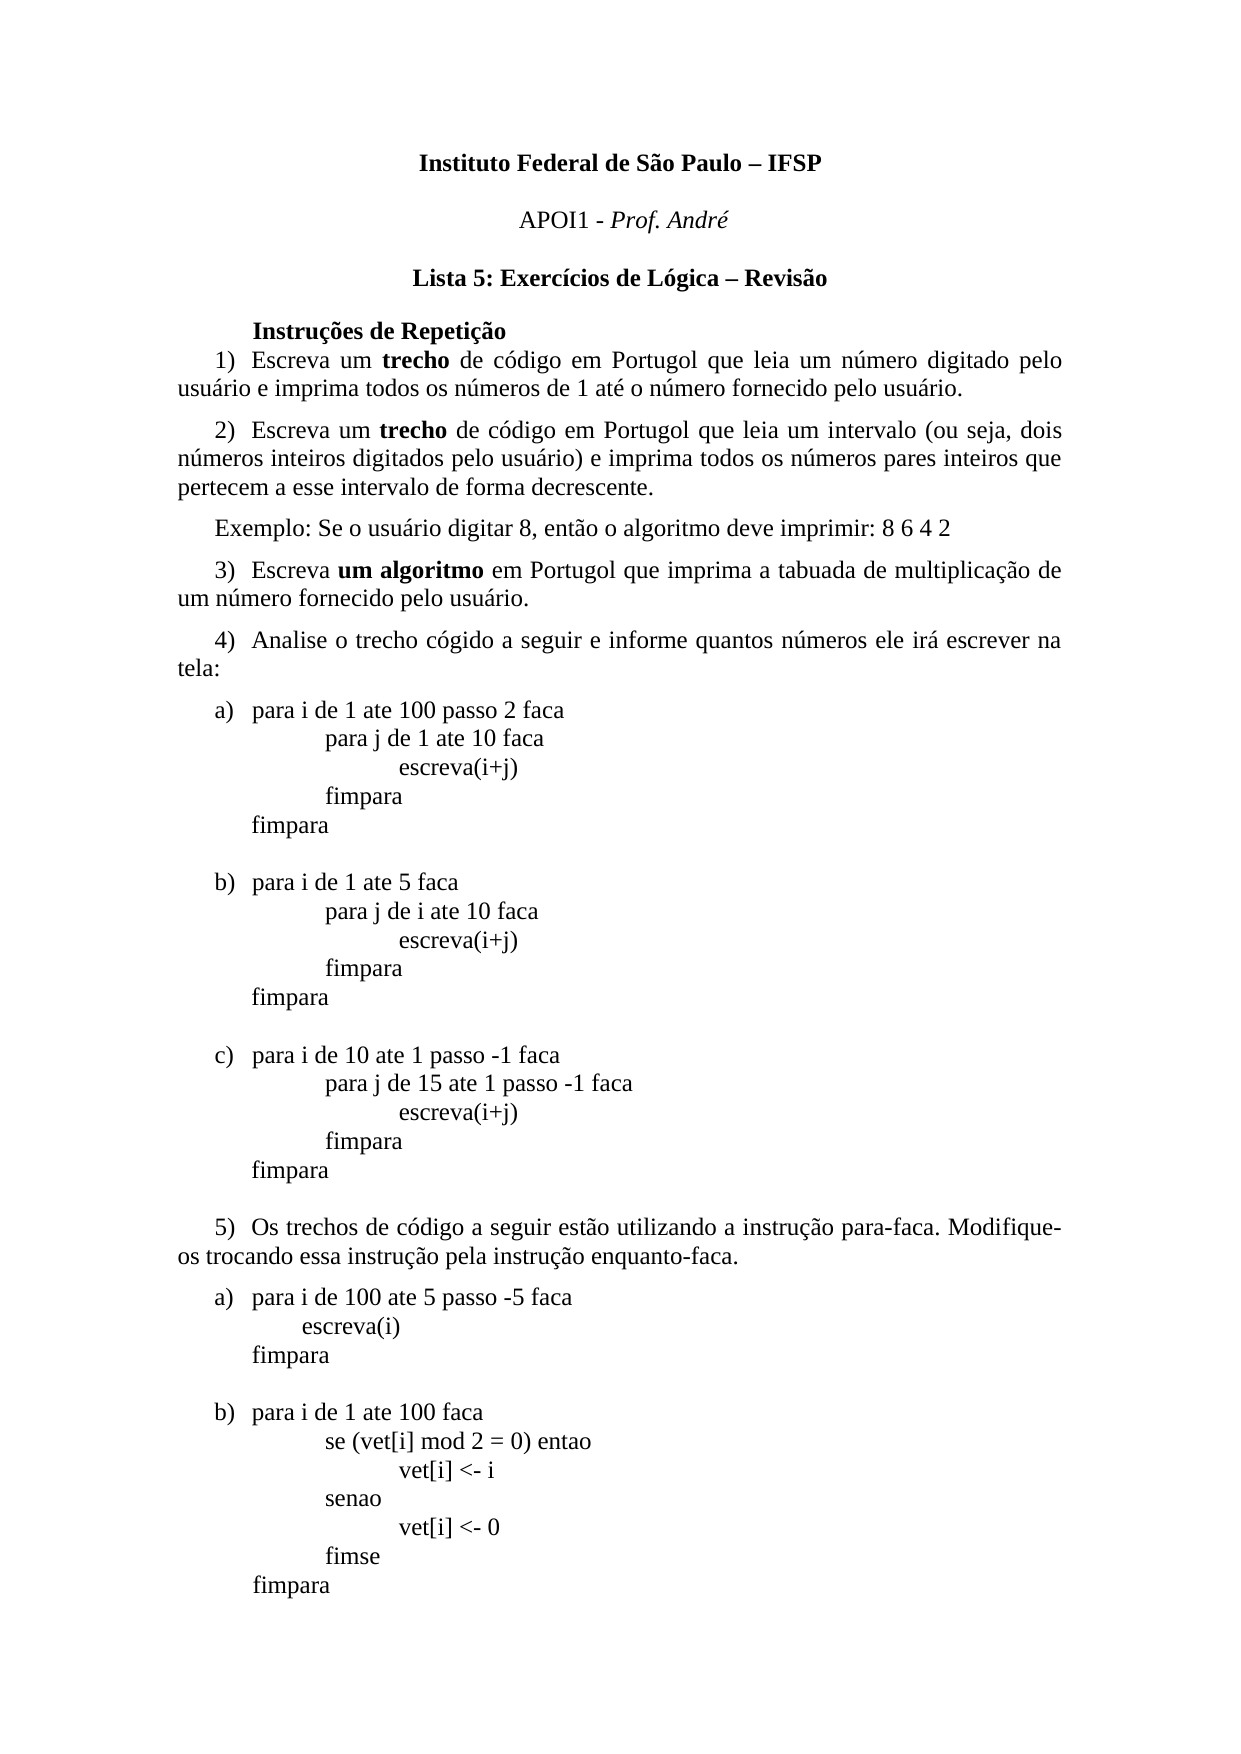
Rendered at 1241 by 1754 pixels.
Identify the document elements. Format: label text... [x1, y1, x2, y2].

text fimpara [288, 781, 1063, 810]
text Instituto Federal de São Paulo – IFSP [177, 148, 1063, 176]
text escreva(i+j) [214, 752, 1063, 781]
list para i de 1 ate 100 faca [214, 1397, 1063, 1426]
list Os trechos de código a seguir estão utilizando a instrução para-faca. Modifique-os trocando essa instrução pela instrução enquanto-faca. [177, 1212, 1063, 1270]
text vet[i] <- i [325, 1455, 1063, 1483]
text fimpara [288, 953, 1063, 982]
text fimse [177, 1541, 1063, 1570]
list para i de 1 ate 100 passo 2 faca [214, 695, 1063, 723]
text se (vet[i] mod 2 = 0) entao [325, 1426, 1063, 1455]
list para i de 100 ate 5 passo -5 faca [214, 1282, 1063, 1311]
text fimpara [288, 1126, 1063, 1155]
text APOI1 - Prof. André [177, 205, 1063, 234]
text vet[i] <- 0 [177, 1512, 1063, 1541]
text para j de 1 ate 10 faca [214, 723, 1063, 752]
text fimpara [214, 982, 1063, 1011]
text para j de i ate 10 faca [214, 896, 1063, 925]
list Escreva um trecho de código em Portugol que leia um número digitado pelo usuário e imprima todos os números de 1 até o número fornecido pelo usuário. [177, 345, 1063, 402]
text fimpara [214, 1155, 1063, 1183]
list para i de 10 ate 1 passo -1 faca [214, 1040, 1063, 1068]
text fimpara [177, 1570, 1063, 1598]
list Escreva um trecho de código em Portugol que leia um intervalo (ou seja, dois números inteiros digitados pelo usuário) e imprima todos os números pares inteiros que pertecem a esse intervalo de forma decrescente. [177, 415, 1063, 501]
text escreva(i) [252, 1311, 1063, 1340]
text fimpara [252, 1340, 1063, 1368]
text escreva(i+j) [214, 925, 1063, 953]
text para j de 15 ate 1 passo -1 faca [214, 1068, 1063, 1097]
list Escreva um algoritmo em Portugol que imprima a tabuada de multiplicação de um número fornecido pelo usuário. [177, 555, 1063, 612]
list Instruções de Repetição [252, 316, 1063, 345]
list Analise o trecho cógido a seguir e informe quantos números ele irá escrever na tela: [177, 625, 1063, 682]
text escreva(i+j) [214, 1097, 1063, 1126]
text Lista 5: Exercícios de Lógica – Revisão [177, 263, 1063, 292]
list para i de 1 ate 5 faca [214, 867, 1063, 896]
text Exemplo: Se o usuário digitar 8, então o algoritmo deve imprimir: 8 6 4 2 [214, 513, 1063, 542]
text fimpara [177, 810, 1063, 838]
text senao [177, 1483, 1063, 1512]
